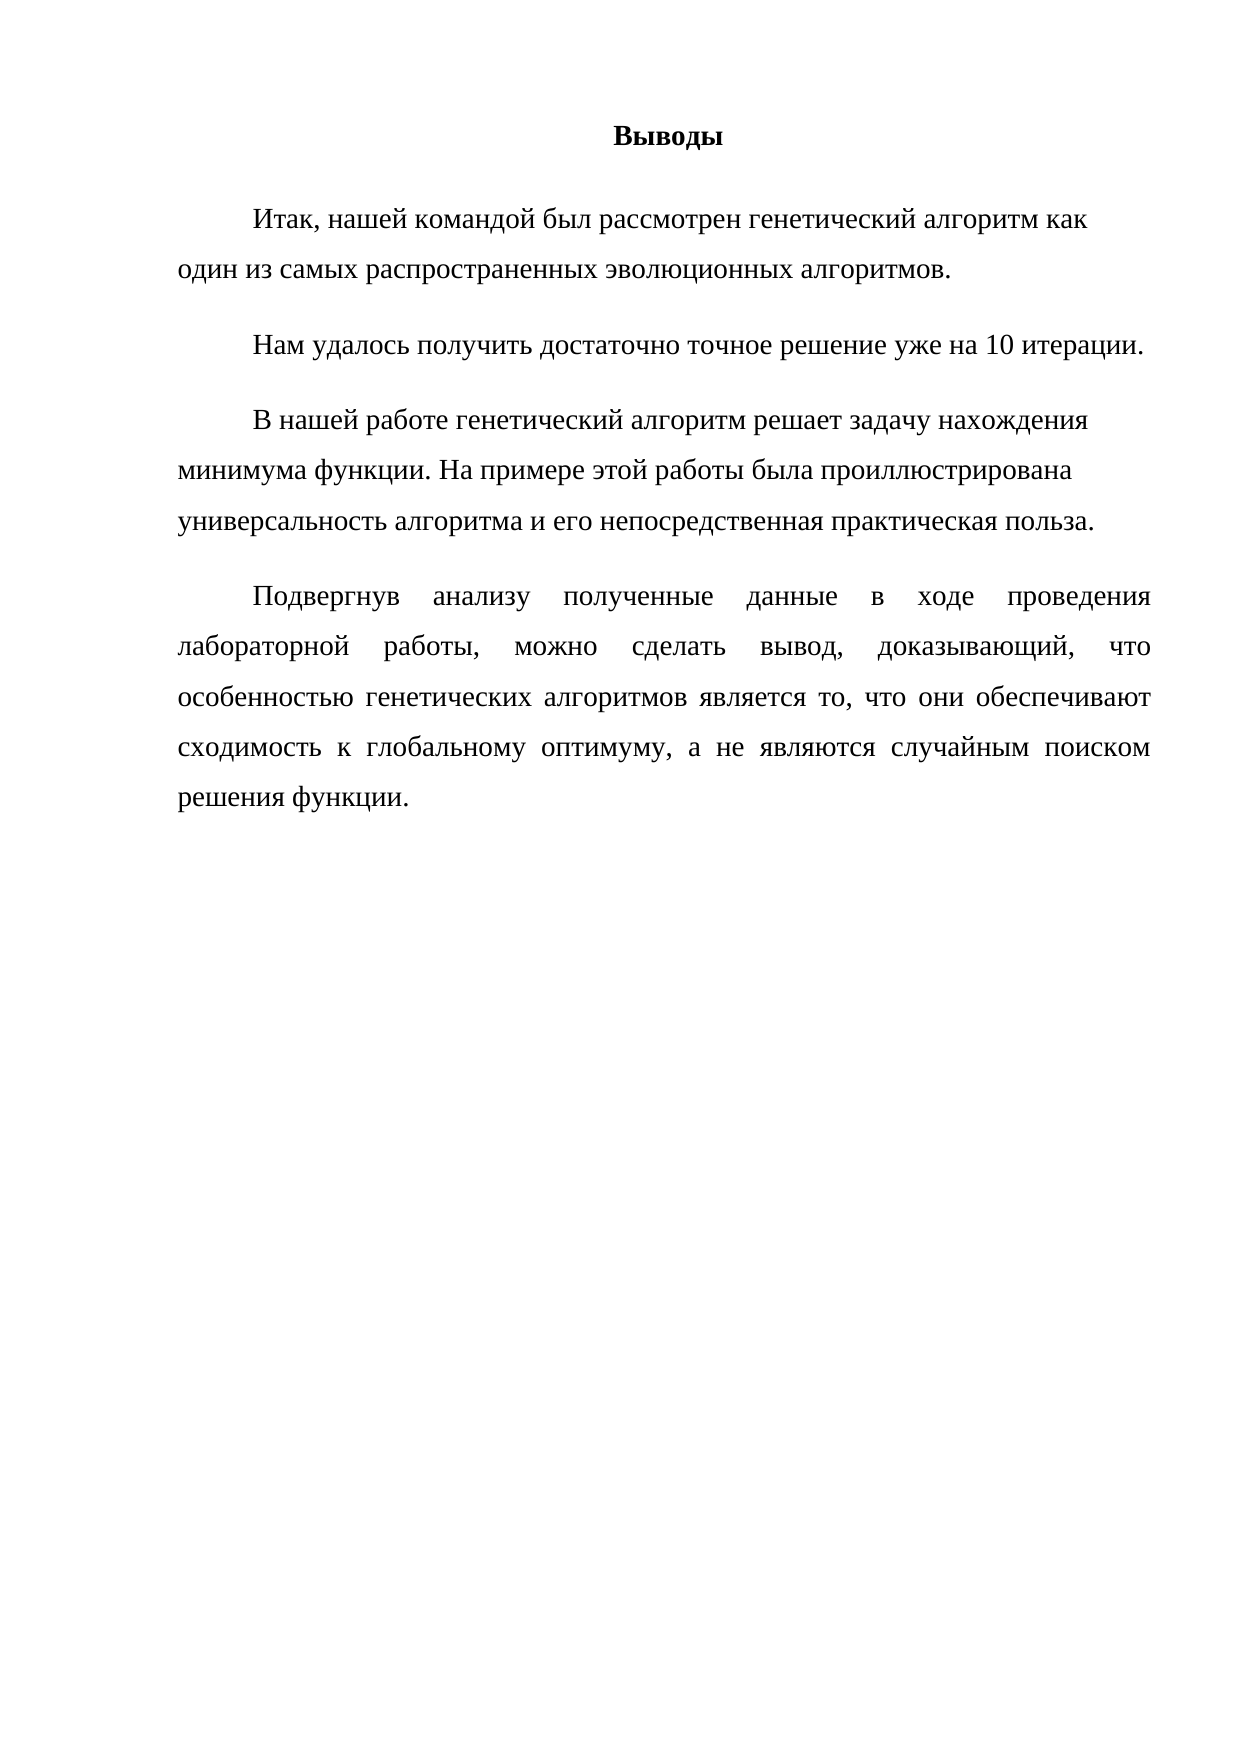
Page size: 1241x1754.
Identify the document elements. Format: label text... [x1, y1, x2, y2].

text В нашей работе генетический алгоритм решает задачу нахождения минимума функции. На примере этой работы была проиллюстрирована универсальность алгоритма и его непосредственная практическая польза. [177, 402, 1152, 536]
subtitle Выводы [177, 118, 1152, 152]
text Подвергнув анализу полученные данные в ходе проведения лабораторной работы, можно сделать вывод, доказывающий, что особенностью генетических алгоритмов является то, что они обеспечивают сходимость к глобальному оптимуму, а не являются случайным поиском решения функции. [177, 578, 1152, 813]
text Итак, нашей командой был рассмотрен генетический алгоритм как один из самых распространенных эволюционных алгоритмов. [177, 201, 1152, 285]
text Нам удалось получить достаточно точное решение уже на 10 итерации. [177, 327, 1152, 360]
